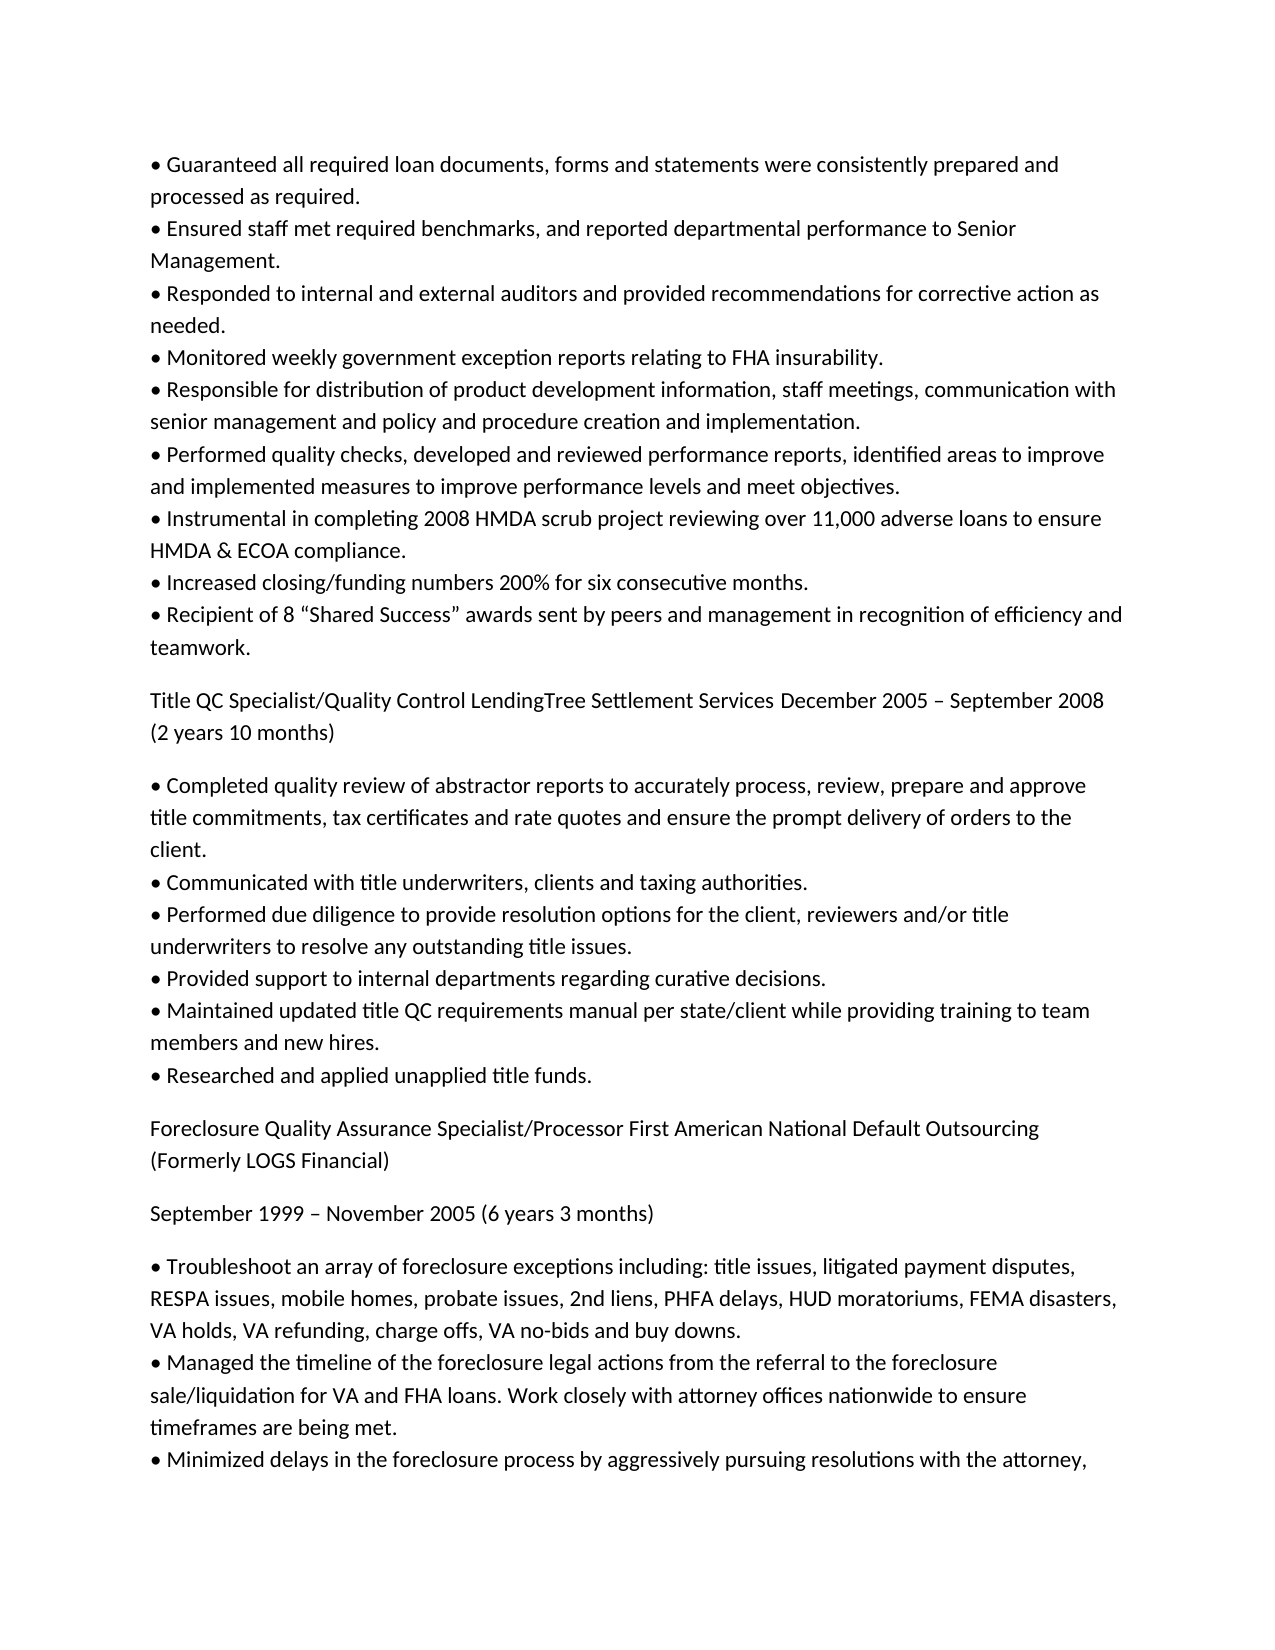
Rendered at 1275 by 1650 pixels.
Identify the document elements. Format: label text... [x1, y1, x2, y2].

text Title QC Specialist/Quality Control LendingTree Settlement Services December 2005 – September 2008 (2 years 10 months) [150, 686, 1125, 746]
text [150, 150, 1125, 661]
text Foreclosure Quality Assurance Specialist/Processor First American National Default Outsourcing (Formerly LOGS Financial) [150, 1114, 1125, 1174]
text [150, 1252, 1125, 1473]
text • Completed quality review of abstractor reports to accurately process, review, prepare and approve title commitments, tax certificates and rate quotes and ensure the prompt delivery of orders to the client. • Communicated with title underwriters, clients and taxing authorities. • Performed due diligence to provide resolution options for the client, reviewers and/or title underwriters to resolve any outstanding title issues. • Provided support to internal departments regarding curative decisions. • Maintained updated title QC requirements manual per state/client while providing training to team members and new hires. • Researched and applied unapplied title funds. [150, 771, 1125, 1089]
text September 1999 – November 2005 (6 years 3 months) [150, 1199, 1125, 1227]
